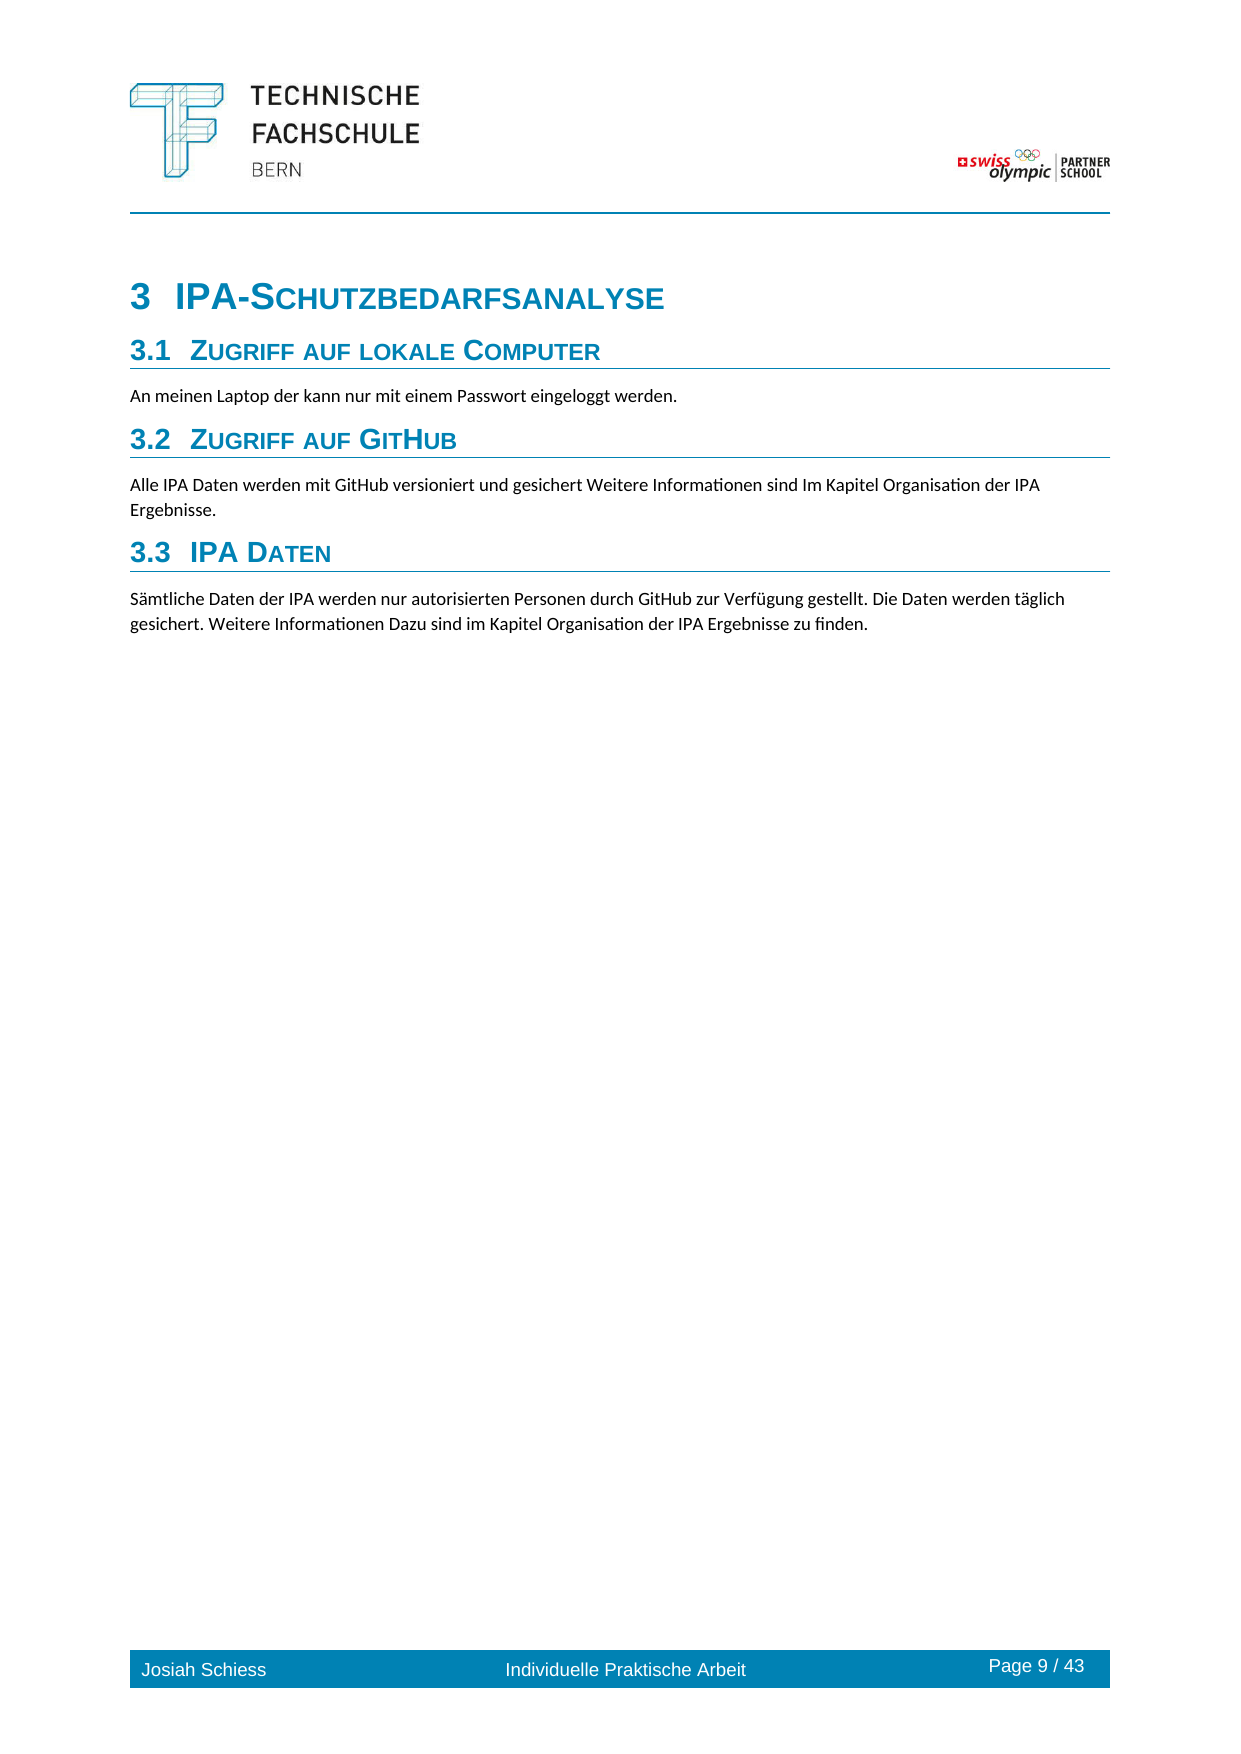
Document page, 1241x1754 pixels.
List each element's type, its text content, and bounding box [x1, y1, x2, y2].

text Alle IPA Daten werden mit GitHub versioniert und gesichert Weitere Informationen sind Im Kapitel Organisation der IPA Ergebnisse. [130, 474, 1110, 521]
subtitle IPA Daten [130, 536, 1110, 571]
text An meinen Laptop der kann nur mit einem Passwort eingeloggt werden. [130, 385, 1110, 408]
picture [129, 83, 1110, 210]
subtitle Zugriff auf GitHub [130, 422, 1110, 457]
subtitle IPA-Schutzbedarfsanalyse [130, 274, 1110, 317]
text Sämtliche Daten der IPA werden nur autorisierten Personen durch GitHub zur Verfügung gestellt. Die Daten werden täglich gesichert. Weitere Informationen Dazu sind im Kapitel Organisation der IPA Ergebnisse zu finden. [130, 587, 1110, 635]
subtitle Zugriff auf lokale Computer [130, 333, 1110, 368]
